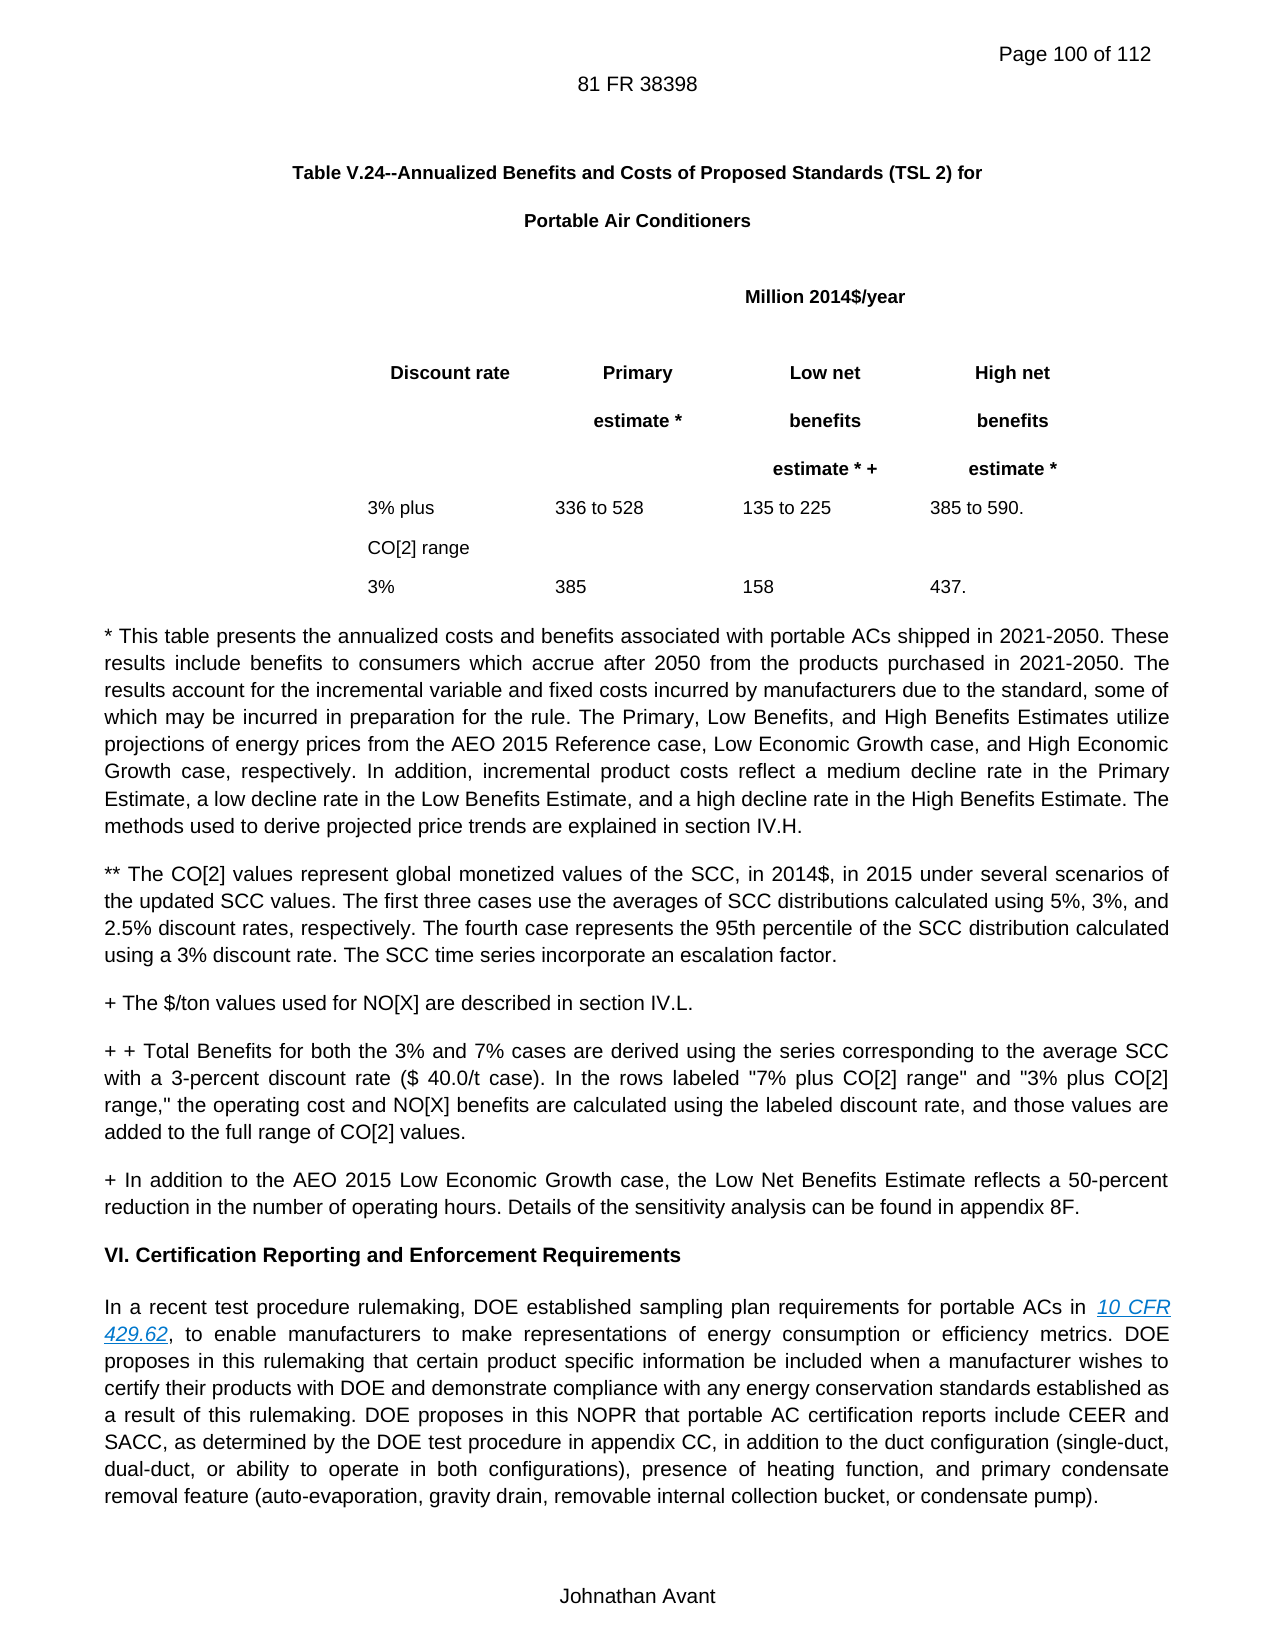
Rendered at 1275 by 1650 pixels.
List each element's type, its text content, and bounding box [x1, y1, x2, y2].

text + In addition to the AEO 2015 Low Economic Growth case, the Low Net Benefits Estimate reflects a 50-percent reduction in the number of operating hours. Details of the sensitivity analysis can be found in appendix 8F. [104, 1164, 1171, 1219]
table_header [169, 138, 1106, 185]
text In a recent test procedure rulemaking, DOE established sampling plan requirements for portable ACs in 10 CFR 429.62, to enable manufacturers to make representations of energy consumption or efficiency metrics. DOE proposes in this rulemaking that certain product specific information be included when a manufacturer wishes to certify their products with DOE and demonstrate compliance with any energy conservation standards established as a result of this rulemaking. DOE proposes in this NOPR that portable AC certification reports include CEER and SACC, as determined by the DOE test procedure in appendix CC, in addition to the duct configuration (single-duct, dual-duct, or ability to operate in both configurations), presence of heating function, and primary condensate removal feature (auto-evaporation, gravity drain, removable internal collection bucket, or condensate pump). [104, 1292, 1171, 1508]
text * This table presents the annualized costs and benefits associated with portable ACs shipped in 2021-2050. These results include benefits to consumers which accrue after 2050 from the products purchased in 2021-2050. The results account for the incremental variable and fixed costs incurred by manufacturers due to the standard, some of which may be incurred in preparation for the rule. The Primary, Low Benefits, and High Benefits Estimates utilize projections of energy prices from the AEO 2015 Reference case, Low Economic Growth case, and High Economic Growth case, respectively. In addition, incremental product costs reflect a medium decline rate in the Primary Estimate, a low decline rate in the Low Benefits Estimate, and a high decline rate in the High Benefits Estimate. The methods used to derive projected price trends are explained in section IV.H. [104, 621, 1171, 837]
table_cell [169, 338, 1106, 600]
text + The $/ton values used for NO[X] are described in section IV.L. [104, 987, 1171, 1014]
text ** The CO[2] values represent global monetized values of the SCC, in 2014$, in 2015 under several scenarios of the updated SCC values. The first three cases use the averages of SCC distributions calculated using 5%, 3%, and 2.5% discount rates, respectively. The fourth case represents the 95th percentile of the SCC distribution calculated using a 3% discount rate. The SCC time series incorporate an escalation factor. [104, 858, 1171, 967]
text VI. Certification Reporting and Enforcement Requirements [104, 1239, 1171, 1267]
text + + Total Benefits for both the 3% and 7% cases are derived using the series corresponding to the average SCC with a 3-percent discount rate ($ 40.0/t case). In the rows labeled "7% plus CO[2] range" and "3% plus CO[2] range," the operating cost and NO[X] benefits are calculated using the labeled discount rate, and those values are added to the full range of CO[2] values. [104, 1035, 1171, 1144]
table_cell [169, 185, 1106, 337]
